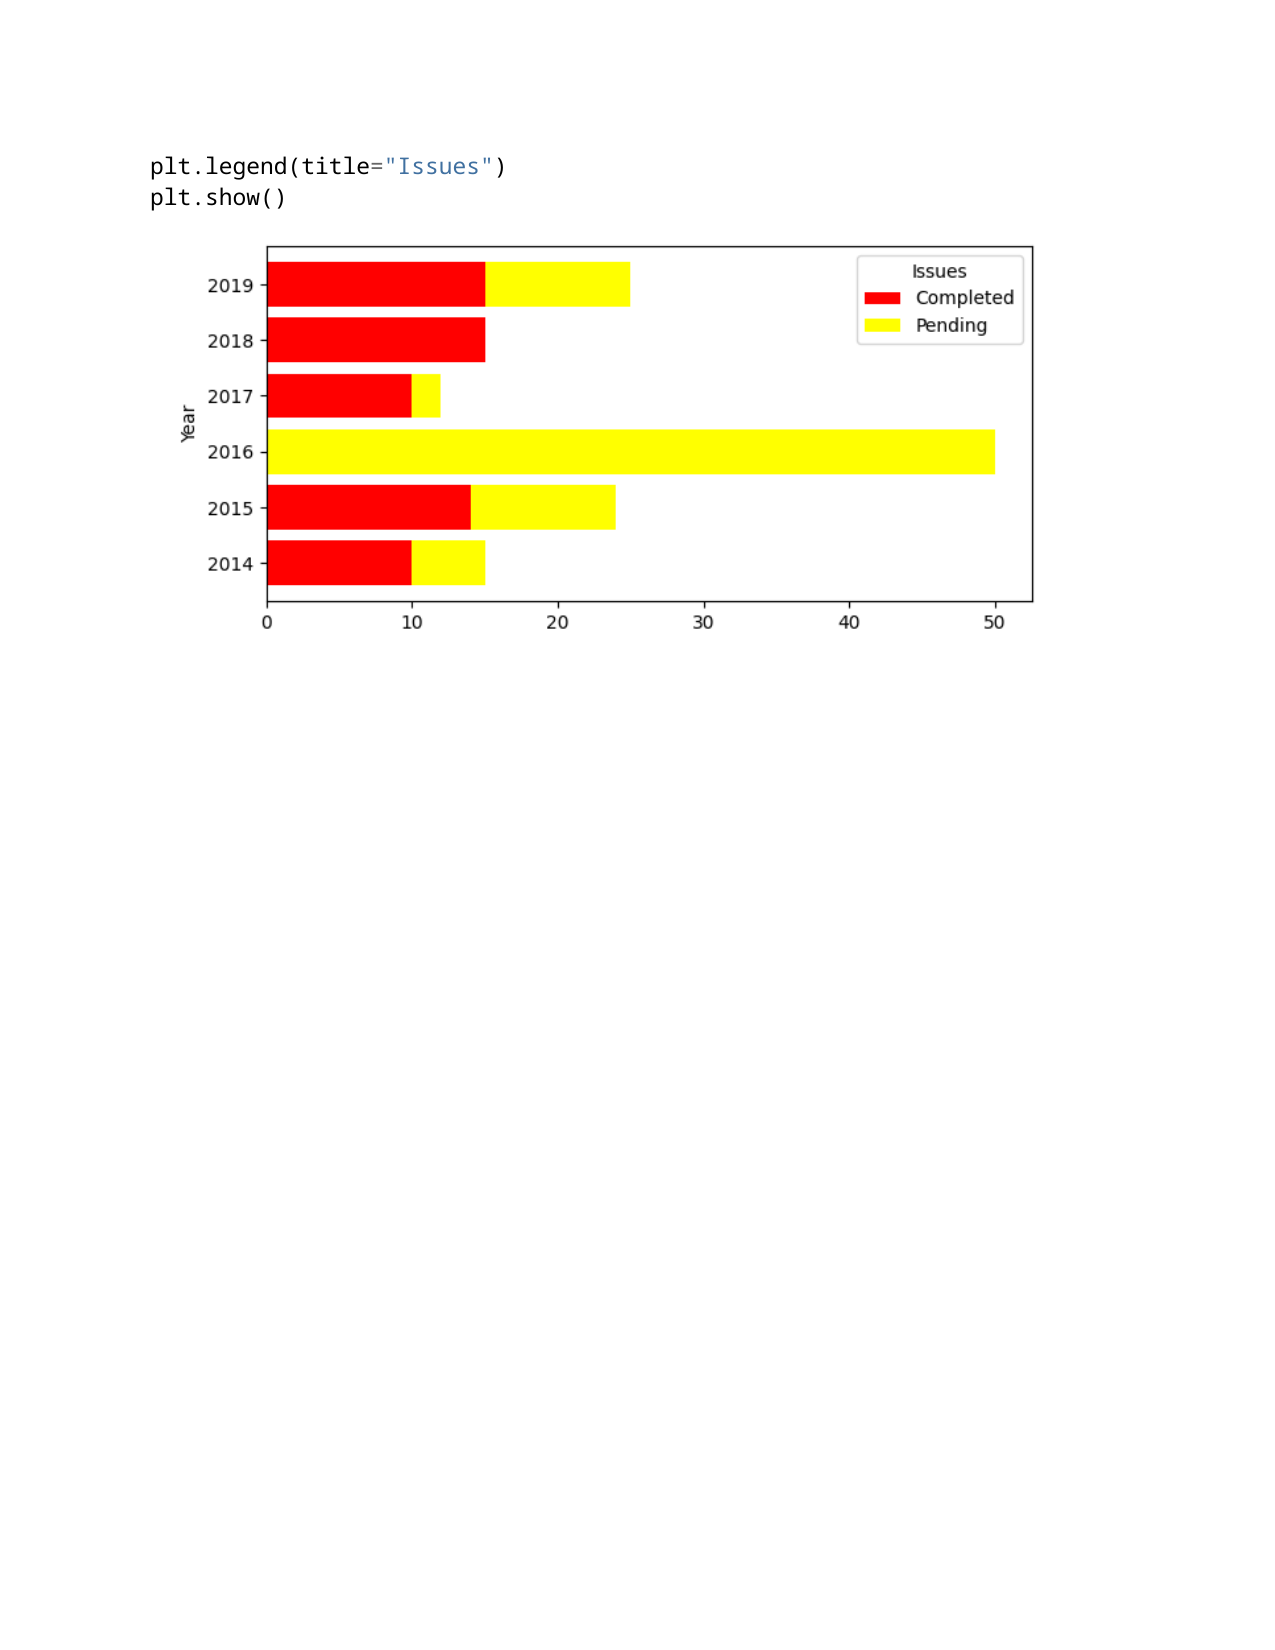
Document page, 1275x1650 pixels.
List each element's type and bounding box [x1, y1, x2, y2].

picture [168, 233, 1044, 646]
text [150, 150, 1125, 212]
